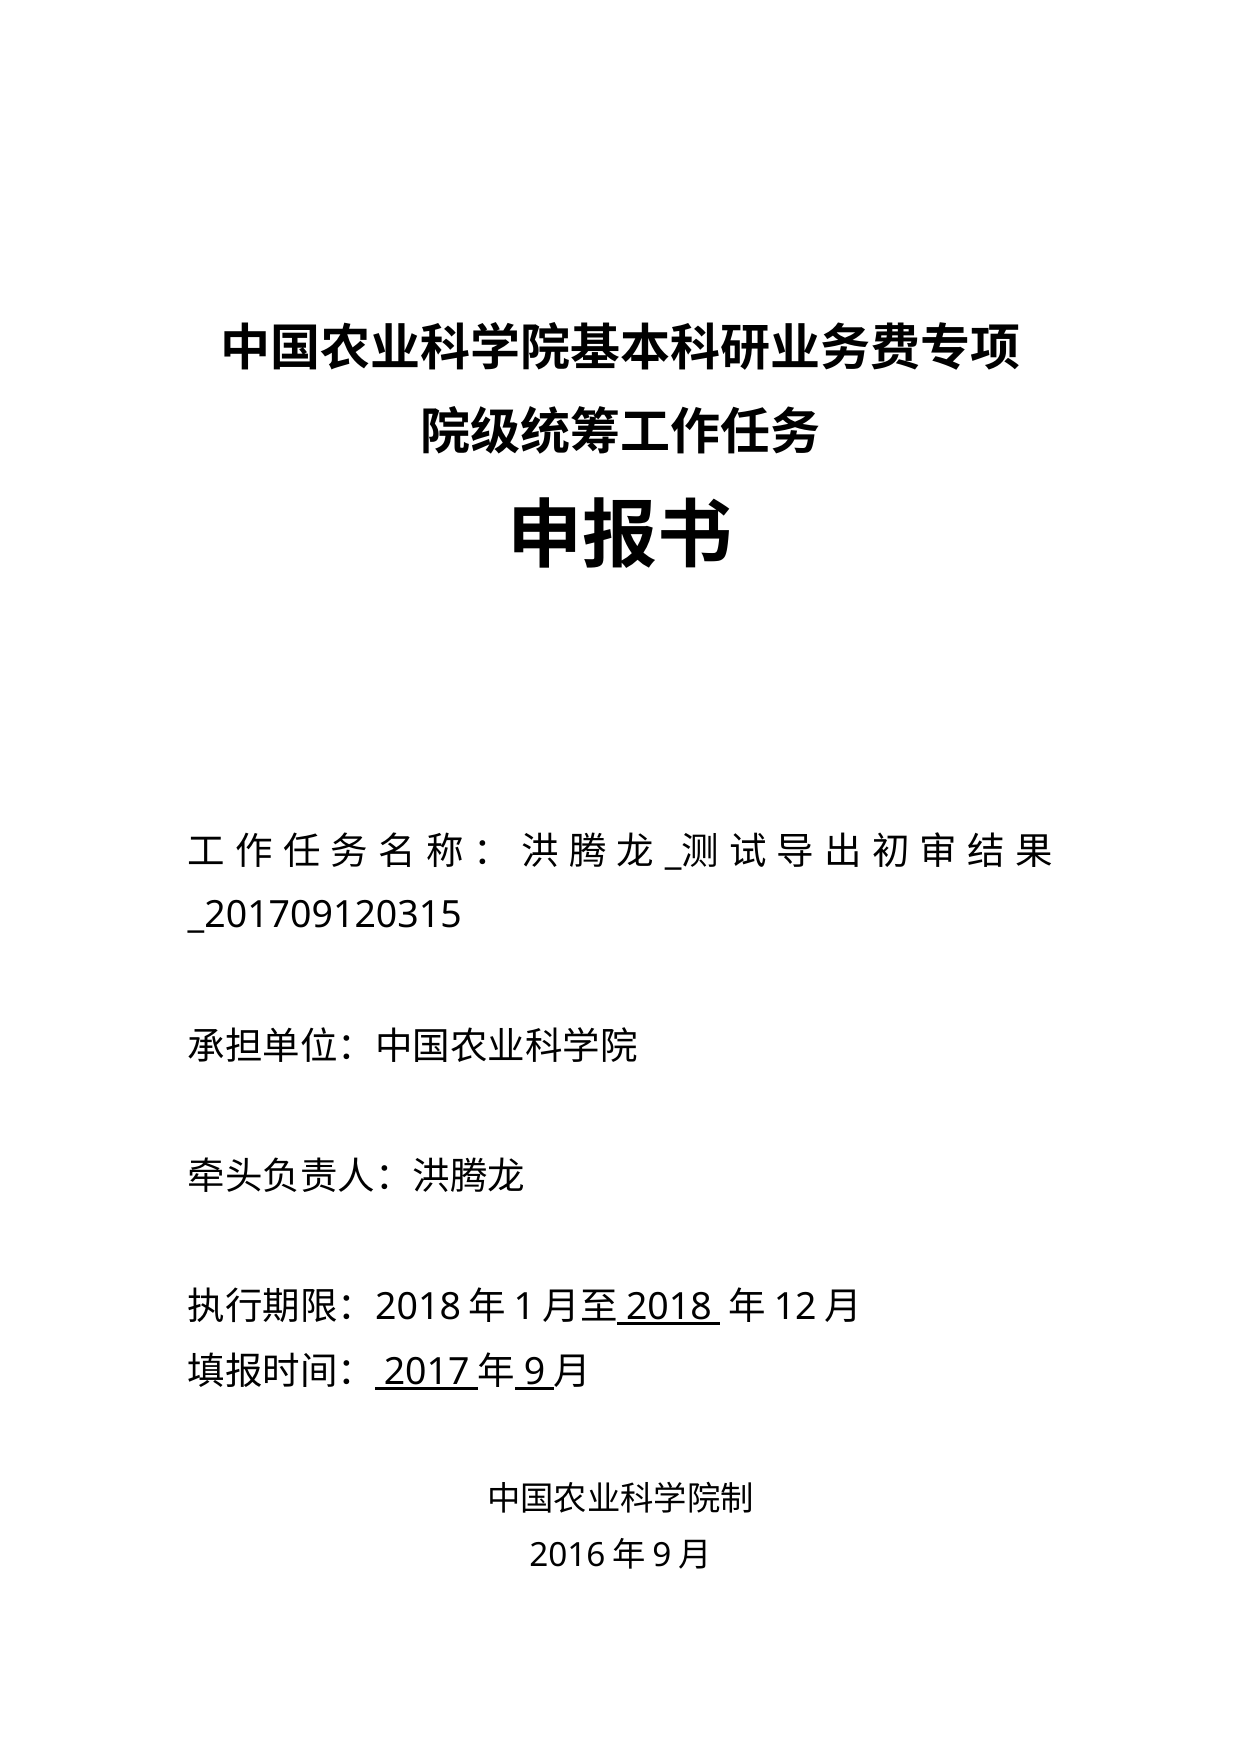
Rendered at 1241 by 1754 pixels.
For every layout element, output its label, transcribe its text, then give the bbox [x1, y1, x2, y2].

text 申报书 [187, 474, 1053, 583]
text 执行期限：2018年1月至 2018 年12月 [187, 1270, 1053, 1335]
text 中国农业科学院制 [187, 1472, 1053, 1520]
text 2016年9月 [187, 1527, 1053, 1576]
text 工作任务名称：洪腾龙_测试导出初审结果_201709120315 [187, 815, 1053, 945]
text 中国农业科学院基本科研业务费专项 [187, 308, 1053, 380]
text 承担单位：中国农业科学院 [187, 1010, 1053, 1075]
text 牵头负责人：洪腾龙 [187, 1140, 1053, 1205]
text 院级统筹工作任务 [187, 391, 1053, 463]
text 填报时间： 2017 年 9 月 [187, 1335, 1053, 1400]
